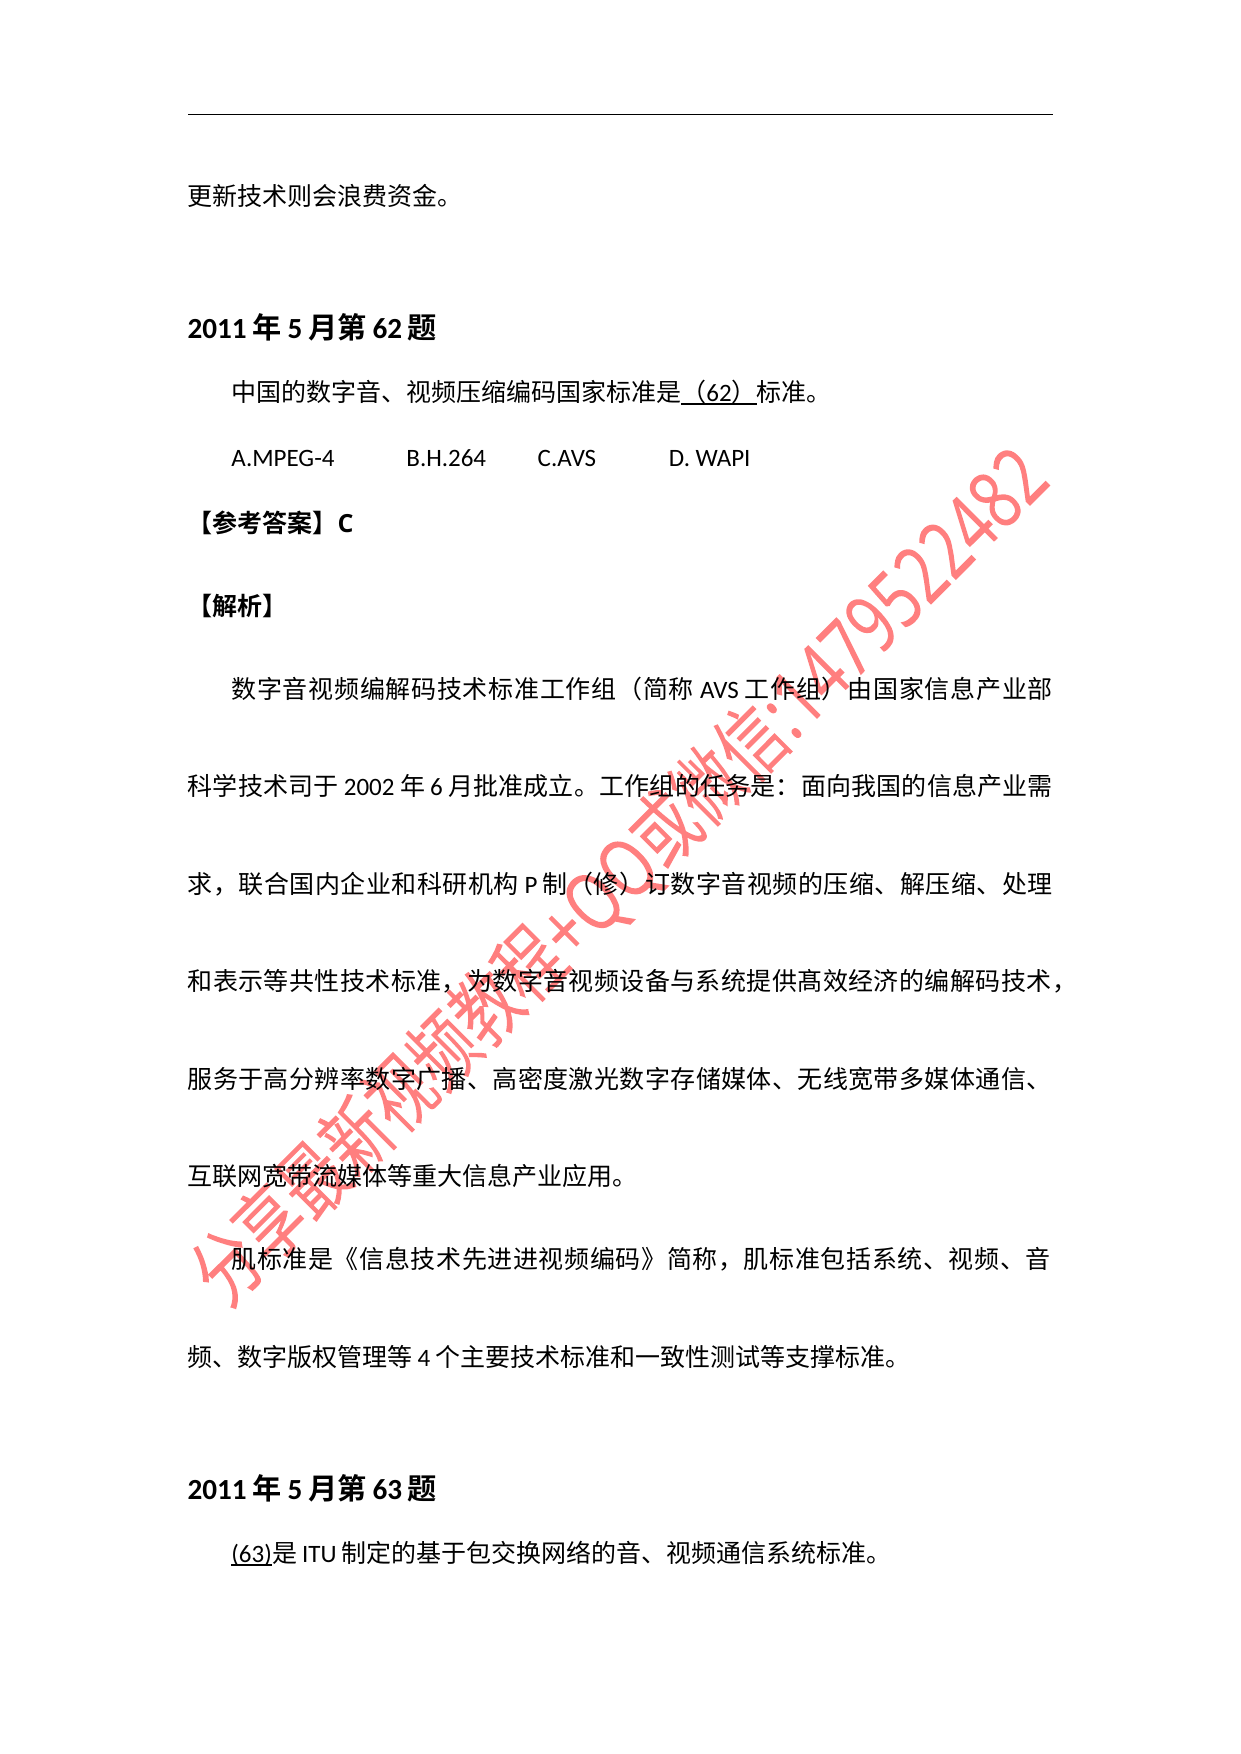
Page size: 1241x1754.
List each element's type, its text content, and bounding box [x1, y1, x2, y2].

text 2011年5月第62题 [187, 293, 1053, 358]
text 【解析】 [187, 572, 1053, 637]
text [187, 162, 1053, 227]
text 2011年5月第63题 [187, 1454, 1053, 1519]
text A.MPEG-4 B.H.264 C.AVS D. WAPI [187, 441, 1053, 473]
text 中国的数字音、视频压缩编码国家标准是（62）标准。 [187, 358, 1053, 423]
text 【参考答案】C [187, 489, 1053, 554]
text 肌标准是《信息技术先进进视频编码》简称，肌标准包括系统、视频、音频、数字版权管理等4个主要技术标准和一致性测试等支撑标准。 [187, 1226, 1053, 1388]
text 数字音视频编解码技术标准工作组（简称AVS工作组）由国家信息产业部科学技术司于2002年6月批准成立。工作组的任务是：面向我国的信息产业需求，联合国内企业和科研机构P制（修）订数字音视频的压缩、解压缩、处理和表示等共性技术标准，为数字音视频设备与系统提供髙效经济的编解码技术，服务于高分辨率数字广播、高密度激光数字存储媒体、无线宽带多媒体通信、互联网宽带流媒体等重大信息产业应用。 [187, 655, 1053, 1207]
text (63)是ITU制定的基于包交换网络的音、视频通信系统标准。 [187, 1519, 1053, 1584]
